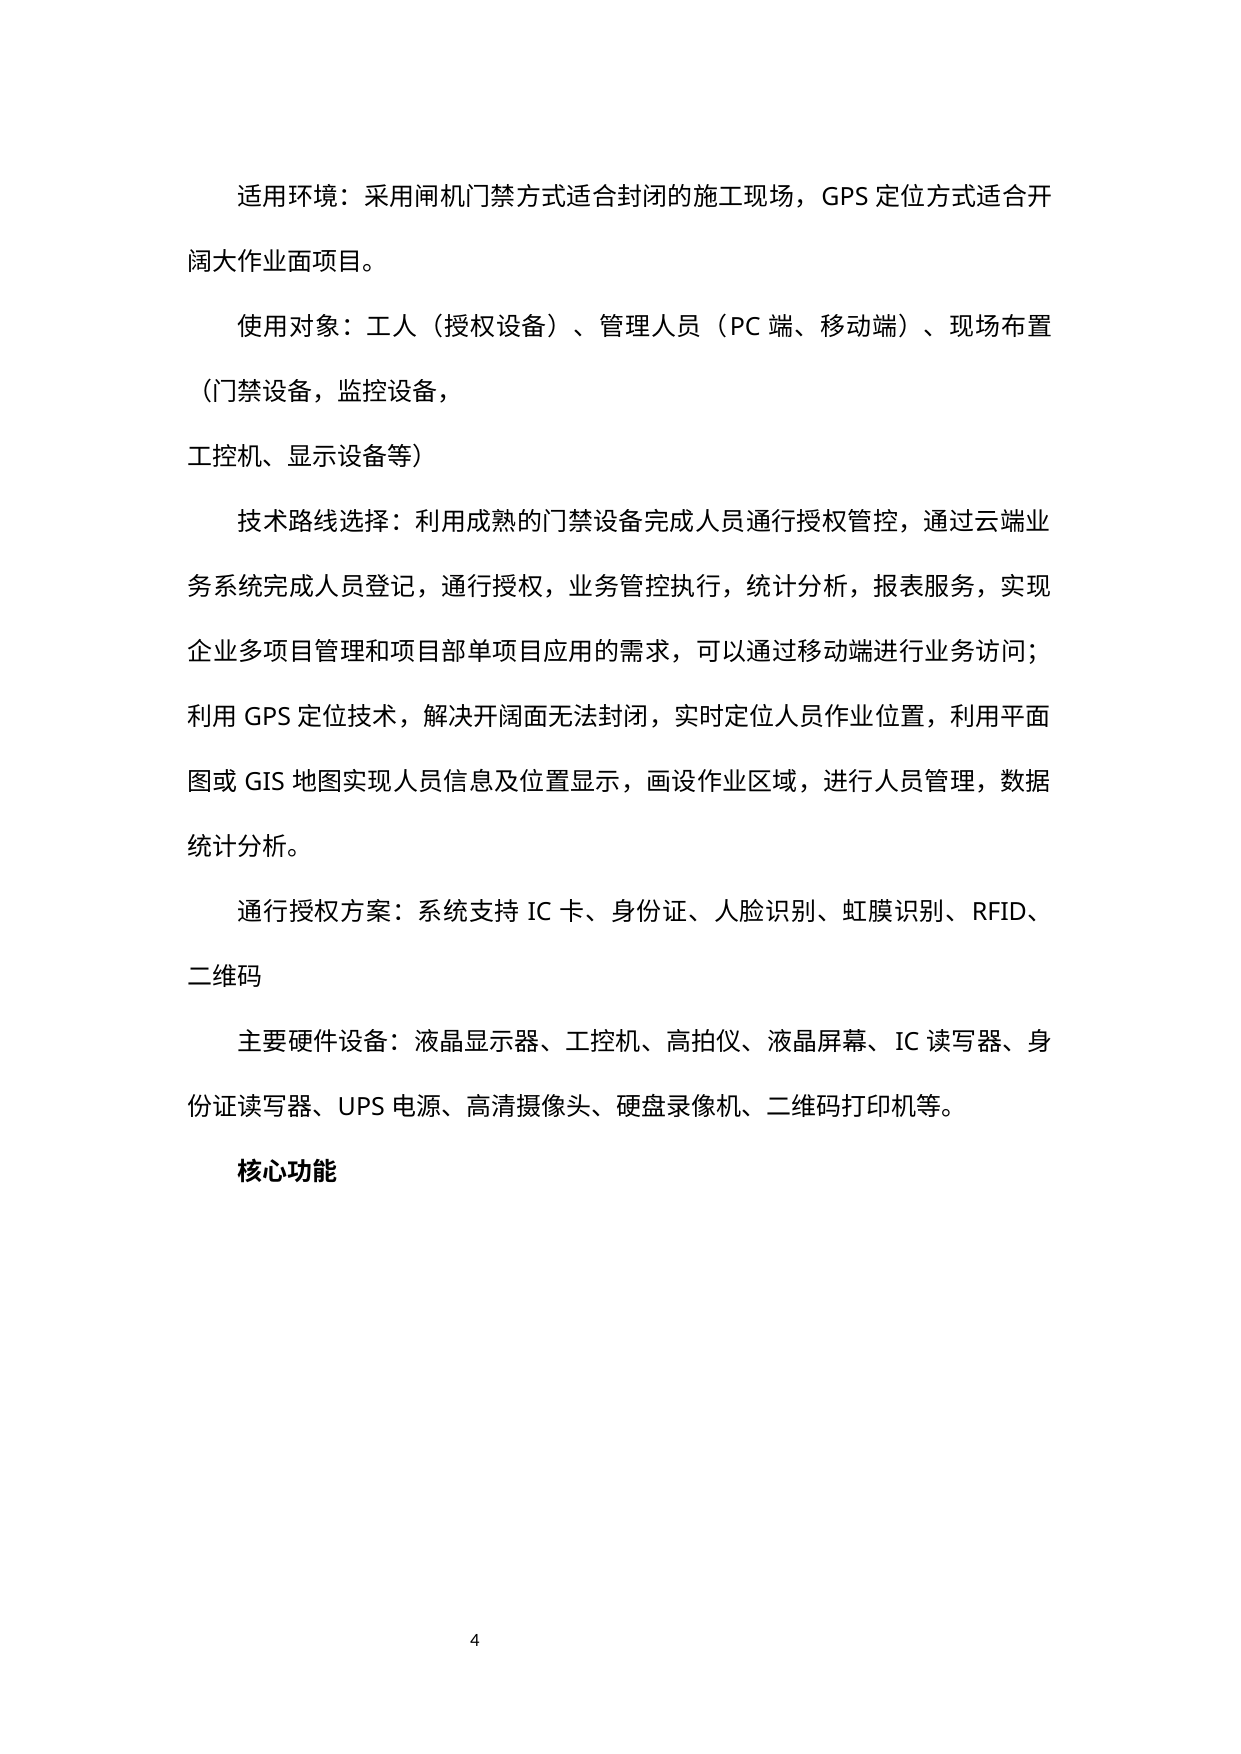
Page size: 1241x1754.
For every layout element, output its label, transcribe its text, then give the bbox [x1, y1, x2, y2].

text 通行授权方案：系统支持 IC 卡、身份证、人脸识别、虹膜识别、RFID、二维码 [187, 877, 1053, 1007]
text 主要硬件设备：液晶显示器、工控机、高拍仪、液晶屏幕、IC 读写器、身份证读写器、UPS 电源、高清摄像头、硬盘录像机、二维码打印机等。 [187, 1007, 1053, 1137]
text 核心功能 [187, 1137, 1053, 1202]
text 适用环境：采用闸机门禁方式适合封闭的施工现场，GPS 定位方式适合开阔大作业面项目。 [187, 162, 1053, 292]
text 技术路线选择：利用成熟的门禁设备完成人员通行授权管控，通过云端业务系统完成人员登记，通行授权，业务管控执行，统计分析，报表服务，实现企业多项目管理和项目部单项目应用的需求，可以通过移动端进行业务访问；利用 GPS 定位技术，解决开阔面无法封闭，实时定位人员作业位置，利用平面图或 GIS 地图实现人员信息及位置显示，画设作业区域，进行人员管理，数据统计分析。 [187, 487, 1053, 877]
text 使用对象：工人（授权设备）、管理人员（PC 端、移动端）、现场布置（门禁设备，监控设备， 工控机、显示设备等） [187, 292, 1053, 487]
